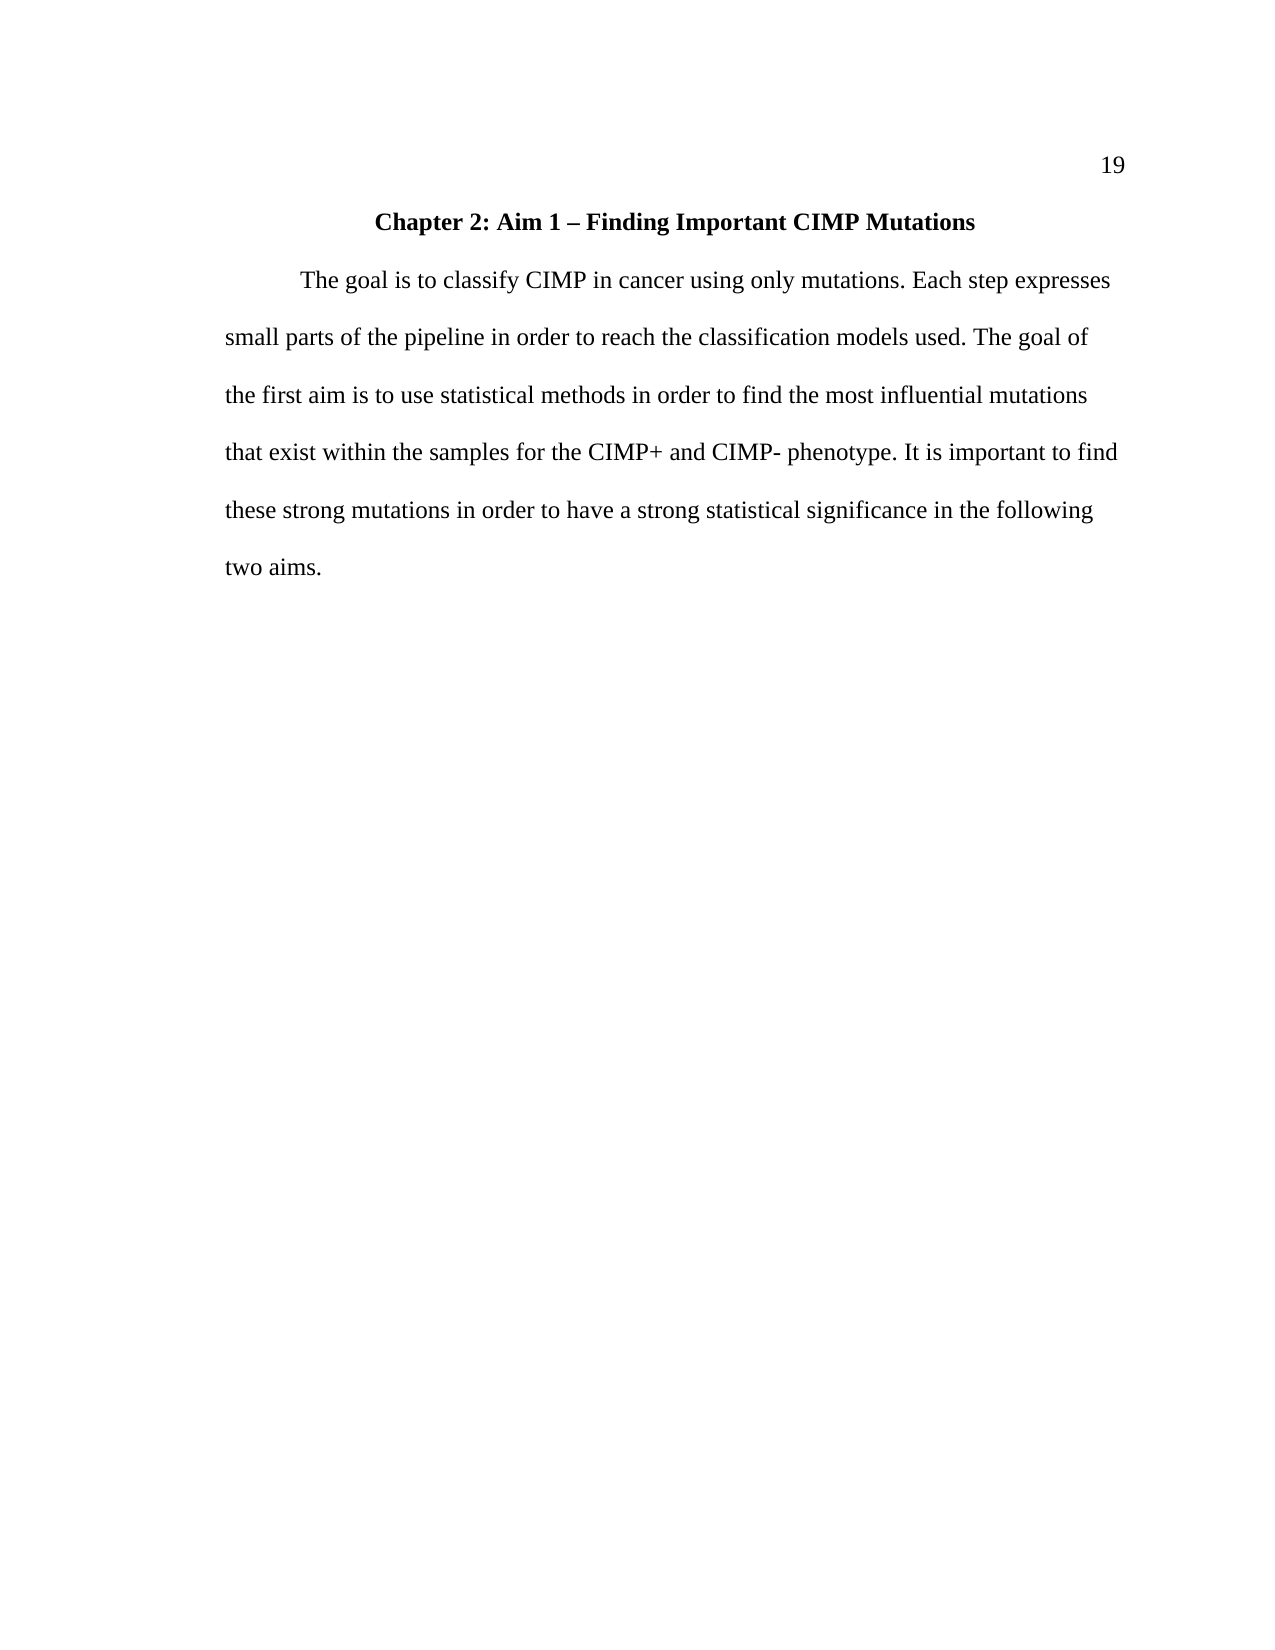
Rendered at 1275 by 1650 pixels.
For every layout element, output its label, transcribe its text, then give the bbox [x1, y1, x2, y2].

text The goal is to classify CIMP in cancer using only mutations. Each step expresses small parts of the pipeline in order to reach the classification models used. The goal of the first aim is to use statistical methods in order to find the most influential mutations that exist within the samples for the CIMP+ and CIMP- phenotype. It is important to find these strong mutations in order to have a strong statistical significance in the following two aims. [225, 265, 1125, 581]
subtitle Chapter 2: Aim 1 – Finding Important CIMP Mutations [225, 207, 1125, 236]
